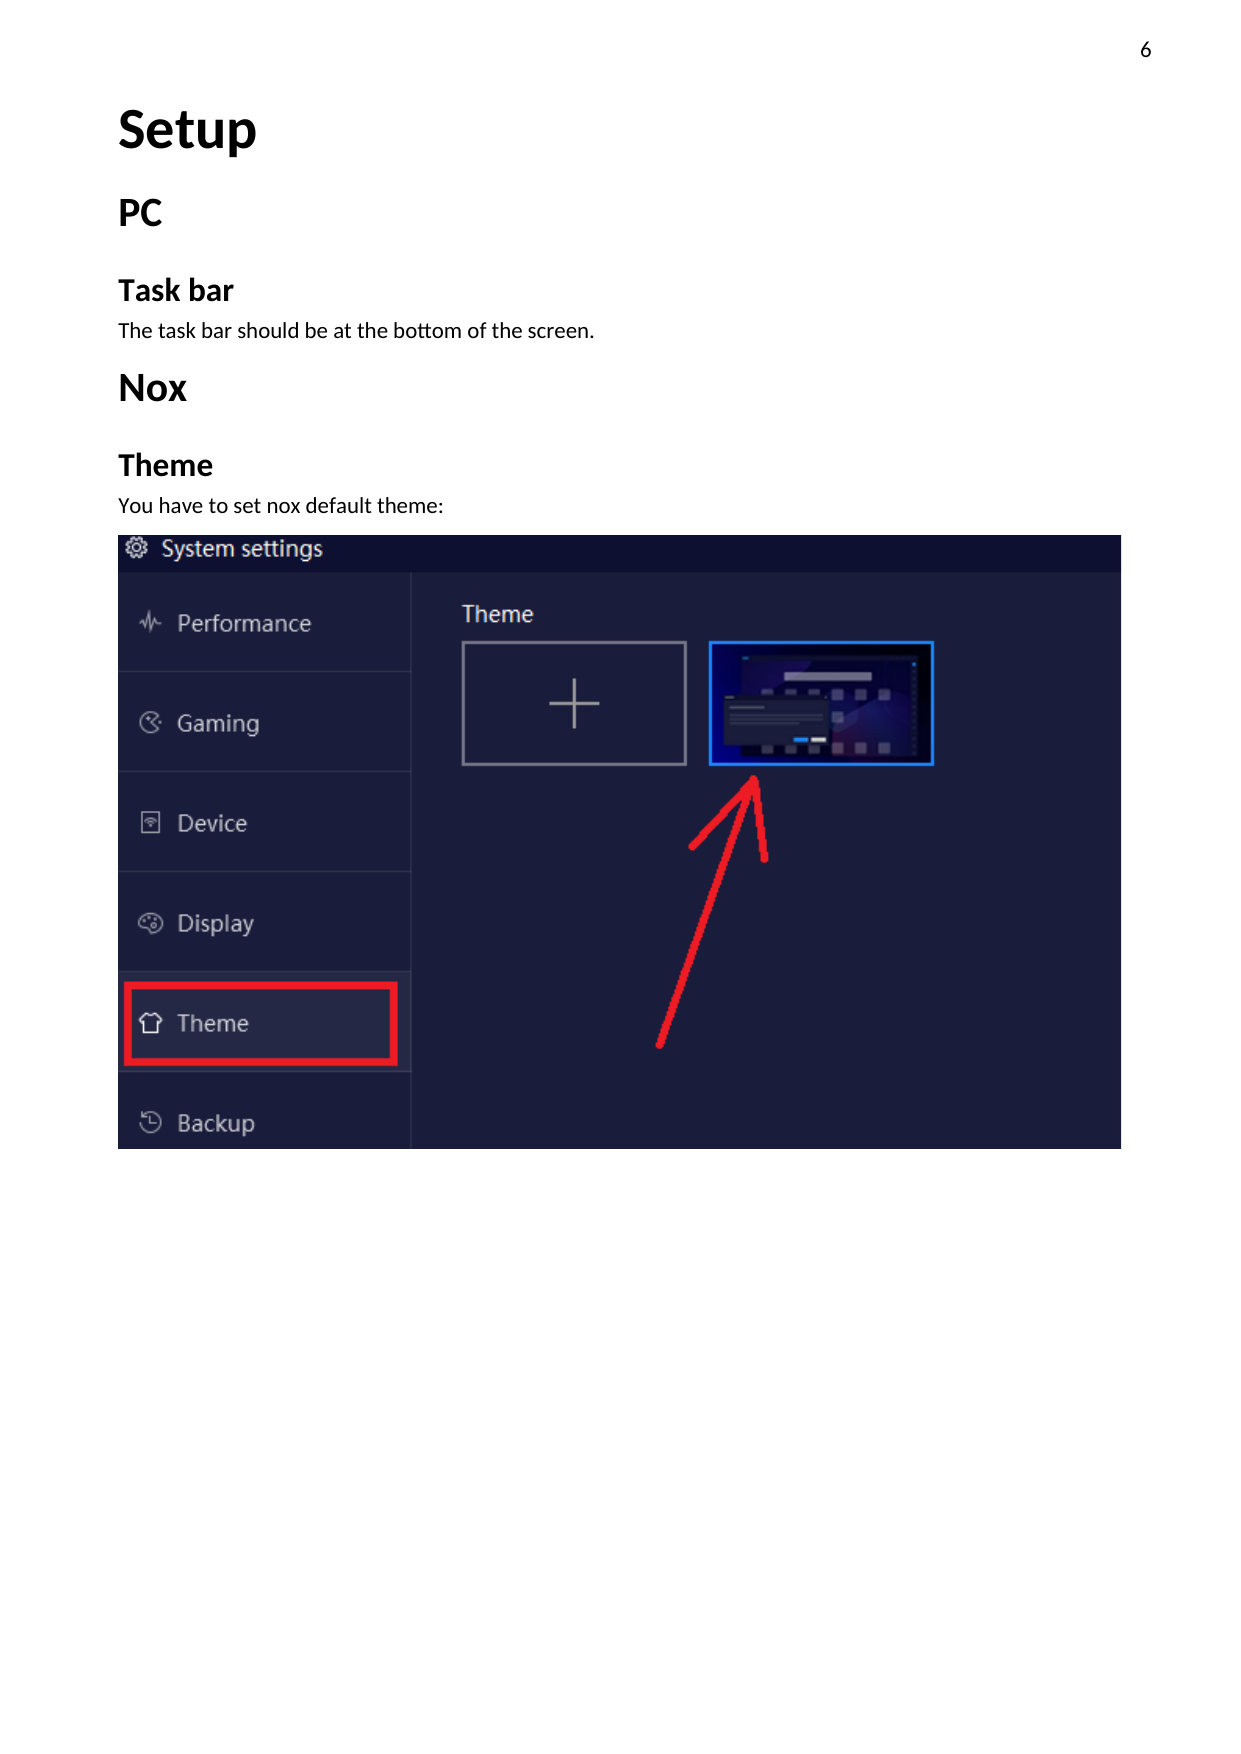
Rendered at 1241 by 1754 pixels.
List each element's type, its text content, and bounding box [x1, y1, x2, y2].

subtitle Task bar [118, 269, 1152, 310]
subtitle Theme [118, 444, 1152, 485]
text The task bar should be at the bottom of the screen. [118, 316, 1152, 344]
subtitle PC [118, 186, 1152, 237]
subtitle Nox [118, 361, 1152, 412]
subtitle Setup [118, 91, 1152, 163]
picture [118, 535, 1122, 1149]
text You have to set nox default theme: [118, 491, 1152, 519]
